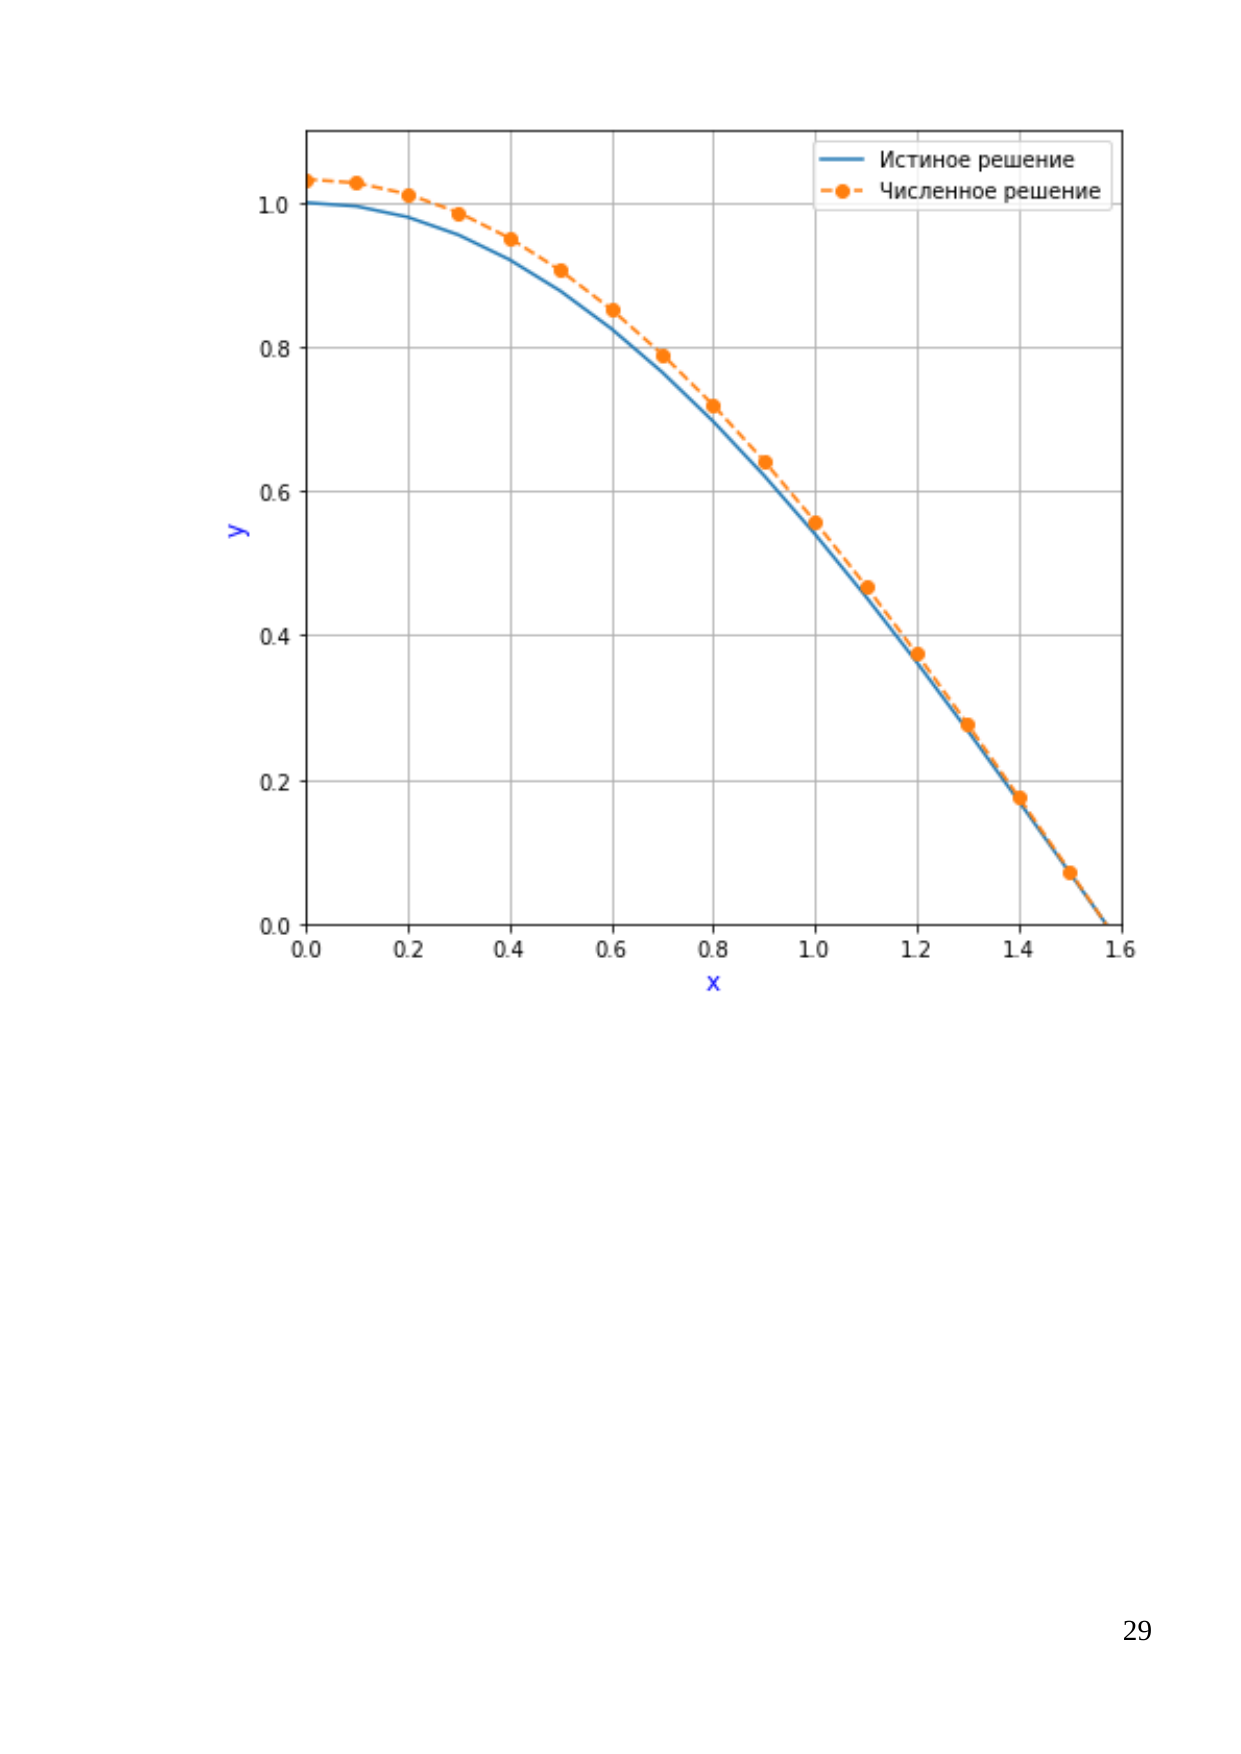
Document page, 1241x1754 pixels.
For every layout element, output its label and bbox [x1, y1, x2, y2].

picture [208, 118, 1150, 1010]
